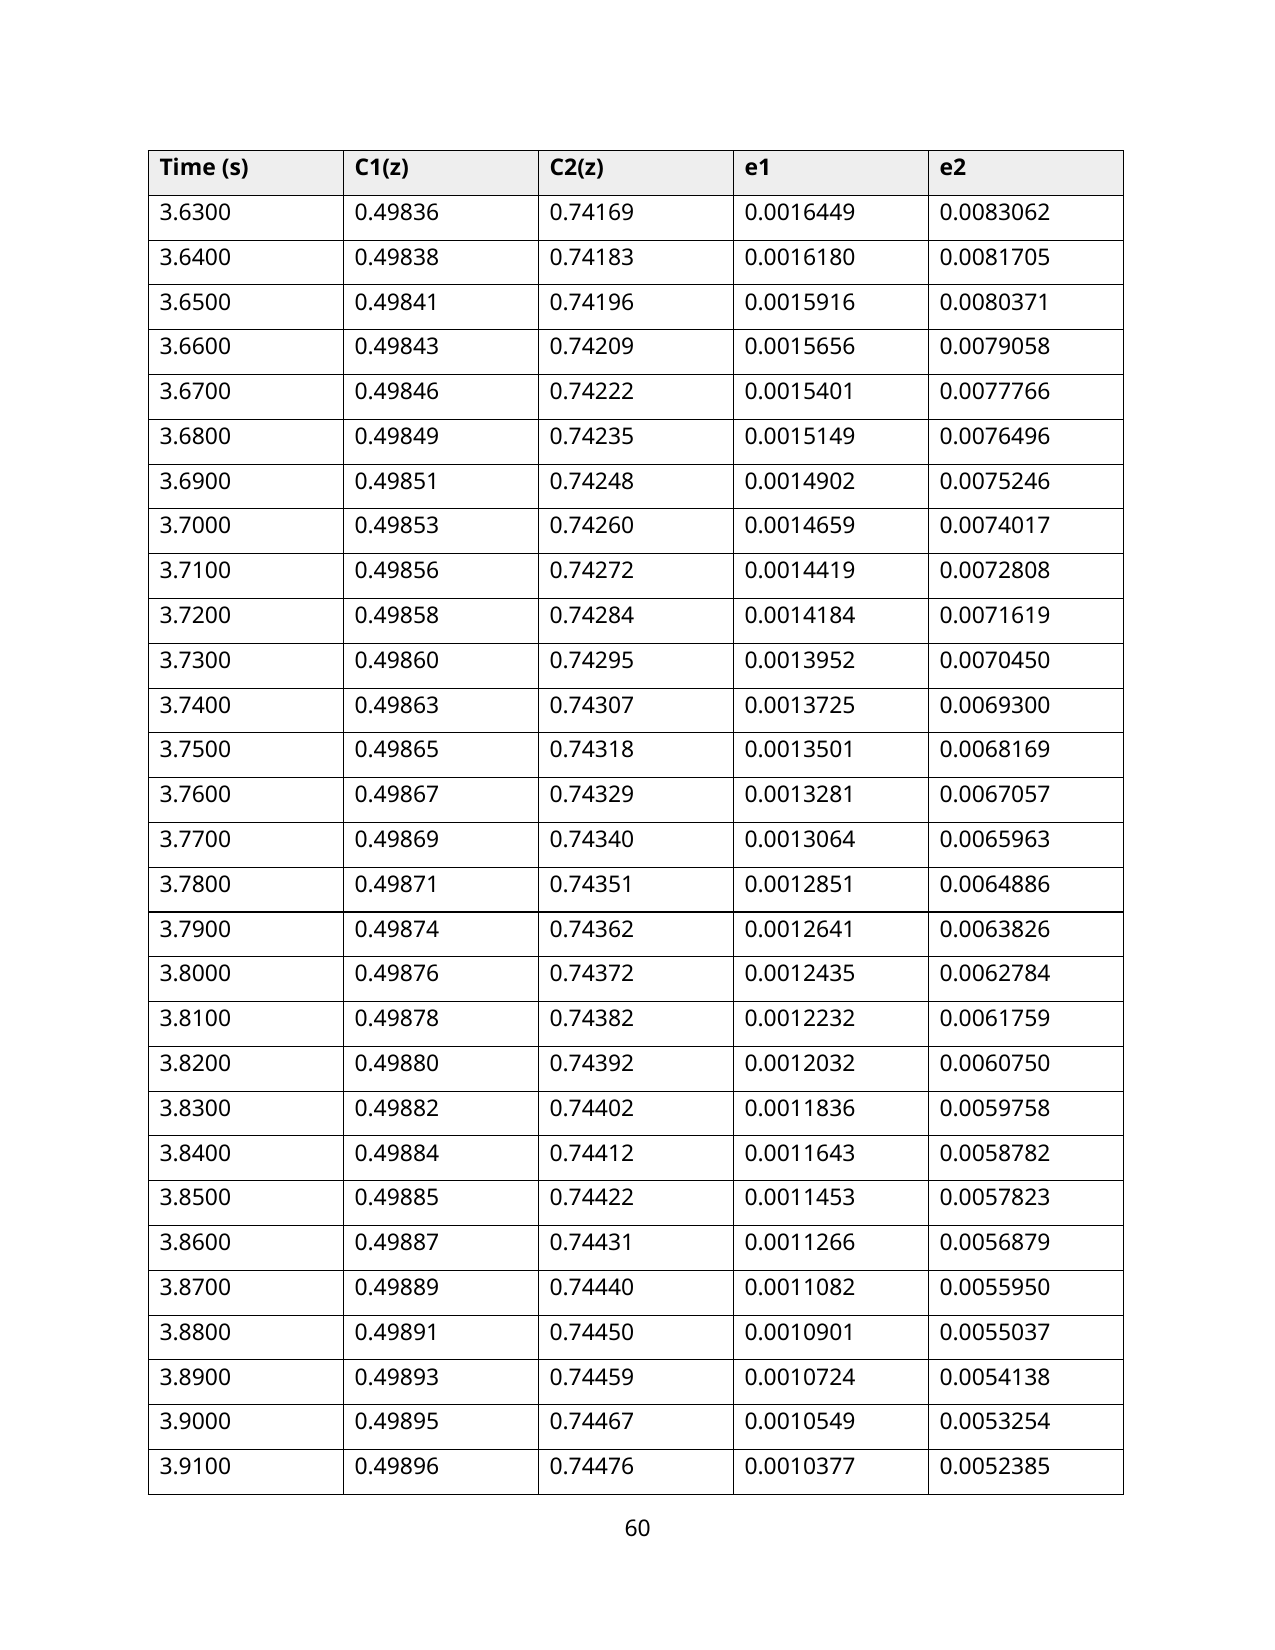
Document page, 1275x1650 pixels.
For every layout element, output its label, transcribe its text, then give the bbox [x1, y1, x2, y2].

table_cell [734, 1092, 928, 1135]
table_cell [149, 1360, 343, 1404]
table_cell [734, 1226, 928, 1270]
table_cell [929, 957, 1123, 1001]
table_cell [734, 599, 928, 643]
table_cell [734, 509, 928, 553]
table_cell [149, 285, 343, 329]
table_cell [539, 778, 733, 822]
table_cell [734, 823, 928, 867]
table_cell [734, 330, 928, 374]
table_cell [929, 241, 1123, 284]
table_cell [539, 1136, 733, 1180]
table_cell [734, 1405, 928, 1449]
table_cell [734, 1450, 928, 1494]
table_header e2 [929, 151, 1123, 195]
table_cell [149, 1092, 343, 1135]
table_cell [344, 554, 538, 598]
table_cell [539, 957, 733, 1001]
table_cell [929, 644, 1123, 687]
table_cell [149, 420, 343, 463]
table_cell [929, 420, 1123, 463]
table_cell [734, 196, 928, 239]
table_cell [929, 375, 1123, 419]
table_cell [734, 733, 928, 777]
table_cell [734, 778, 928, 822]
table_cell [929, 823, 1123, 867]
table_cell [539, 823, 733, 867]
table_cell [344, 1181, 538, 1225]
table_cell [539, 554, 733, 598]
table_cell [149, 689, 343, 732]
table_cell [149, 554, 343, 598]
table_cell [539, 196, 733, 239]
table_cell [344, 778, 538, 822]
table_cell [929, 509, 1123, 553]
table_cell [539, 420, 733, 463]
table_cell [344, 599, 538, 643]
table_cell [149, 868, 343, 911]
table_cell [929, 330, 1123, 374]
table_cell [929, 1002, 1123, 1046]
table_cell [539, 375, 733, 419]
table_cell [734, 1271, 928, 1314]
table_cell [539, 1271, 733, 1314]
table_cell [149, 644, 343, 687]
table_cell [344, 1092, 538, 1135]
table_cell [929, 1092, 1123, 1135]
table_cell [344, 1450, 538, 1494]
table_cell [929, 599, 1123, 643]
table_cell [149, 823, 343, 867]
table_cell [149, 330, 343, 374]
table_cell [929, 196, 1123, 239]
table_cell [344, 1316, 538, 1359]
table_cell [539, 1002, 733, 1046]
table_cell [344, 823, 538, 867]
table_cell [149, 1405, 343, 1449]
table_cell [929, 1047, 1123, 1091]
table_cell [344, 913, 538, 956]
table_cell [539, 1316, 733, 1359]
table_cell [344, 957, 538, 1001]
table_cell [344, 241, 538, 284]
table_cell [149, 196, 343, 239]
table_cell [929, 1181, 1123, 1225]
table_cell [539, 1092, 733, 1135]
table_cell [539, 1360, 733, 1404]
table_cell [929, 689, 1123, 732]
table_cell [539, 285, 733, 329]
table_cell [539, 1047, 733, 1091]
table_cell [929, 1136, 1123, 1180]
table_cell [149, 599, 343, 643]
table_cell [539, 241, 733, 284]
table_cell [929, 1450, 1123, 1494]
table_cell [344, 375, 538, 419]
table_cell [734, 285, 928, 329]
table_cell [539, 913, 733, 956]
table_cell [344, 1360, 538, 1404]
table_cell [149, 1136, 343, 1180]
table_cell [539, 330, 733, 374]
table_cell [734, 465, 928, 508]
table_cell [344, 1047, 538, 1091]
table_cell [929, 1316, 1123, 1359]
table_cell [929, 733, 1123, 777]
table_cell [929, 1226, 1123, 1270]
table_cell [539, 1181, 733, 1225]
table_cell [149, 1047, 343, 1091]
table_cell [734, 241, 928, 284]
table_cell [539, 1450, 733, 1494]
table_header Time (s) [149, 151, 343, 195]
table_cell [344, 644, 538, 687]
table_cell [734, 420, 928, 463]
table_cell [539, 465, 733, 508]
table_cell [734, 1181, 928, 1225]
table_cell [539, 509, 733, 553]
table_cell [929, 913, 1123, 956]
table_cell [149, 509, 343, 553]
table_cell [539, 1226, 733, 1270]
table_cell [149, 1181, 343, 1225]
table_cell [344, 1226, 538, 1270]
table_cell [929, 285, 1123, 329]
table_header C2(z) [539, 151, 733, 195]
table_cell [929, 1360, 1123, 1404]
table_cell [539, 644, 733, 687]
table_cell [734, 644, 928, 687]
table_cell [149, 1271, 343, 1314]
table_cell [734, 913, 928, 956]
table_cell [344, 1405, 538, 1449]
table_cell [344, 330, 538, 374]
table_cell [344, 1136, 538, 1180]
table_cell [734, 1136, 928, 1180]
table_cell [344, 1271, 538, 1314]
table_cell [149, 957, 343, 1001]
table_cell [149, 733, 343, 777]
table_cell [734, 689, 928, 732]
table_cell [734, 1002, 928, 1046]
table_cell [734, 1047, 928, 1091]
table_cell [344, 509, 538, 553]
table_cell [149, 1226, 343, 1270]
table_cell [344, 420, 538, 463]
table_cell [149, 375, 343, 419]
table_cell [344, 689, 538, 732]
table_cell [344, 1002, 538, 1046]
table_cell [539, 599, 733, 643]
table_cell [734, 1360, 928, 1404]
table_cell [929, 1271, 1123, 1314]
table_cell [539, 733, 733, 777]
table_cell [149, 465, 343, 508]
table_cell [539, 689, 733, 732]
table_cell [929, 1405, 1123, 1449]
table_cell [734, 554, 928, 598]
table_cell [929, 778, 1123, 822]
table_header e1 [734, 151, 928, 195]
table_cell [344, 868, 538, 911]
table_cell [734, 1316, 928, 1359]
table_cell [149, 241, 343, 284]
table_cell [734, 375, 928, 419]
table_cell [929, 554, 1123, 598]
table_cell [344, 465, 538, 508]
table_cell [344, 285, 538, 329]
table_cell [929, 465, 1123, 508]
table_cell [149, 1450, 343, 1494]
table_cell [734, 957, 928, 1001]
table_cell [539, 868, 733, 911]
table_header C1(z) [344, 151, 538, 195]
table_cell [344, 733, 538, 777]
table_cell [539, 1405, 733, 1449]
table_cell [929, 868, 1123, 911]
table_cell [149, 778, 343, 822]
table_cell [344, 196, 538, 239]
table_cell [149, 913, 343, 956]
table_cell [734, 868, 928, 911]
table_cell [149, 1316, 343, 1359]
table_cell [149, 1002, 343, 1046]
